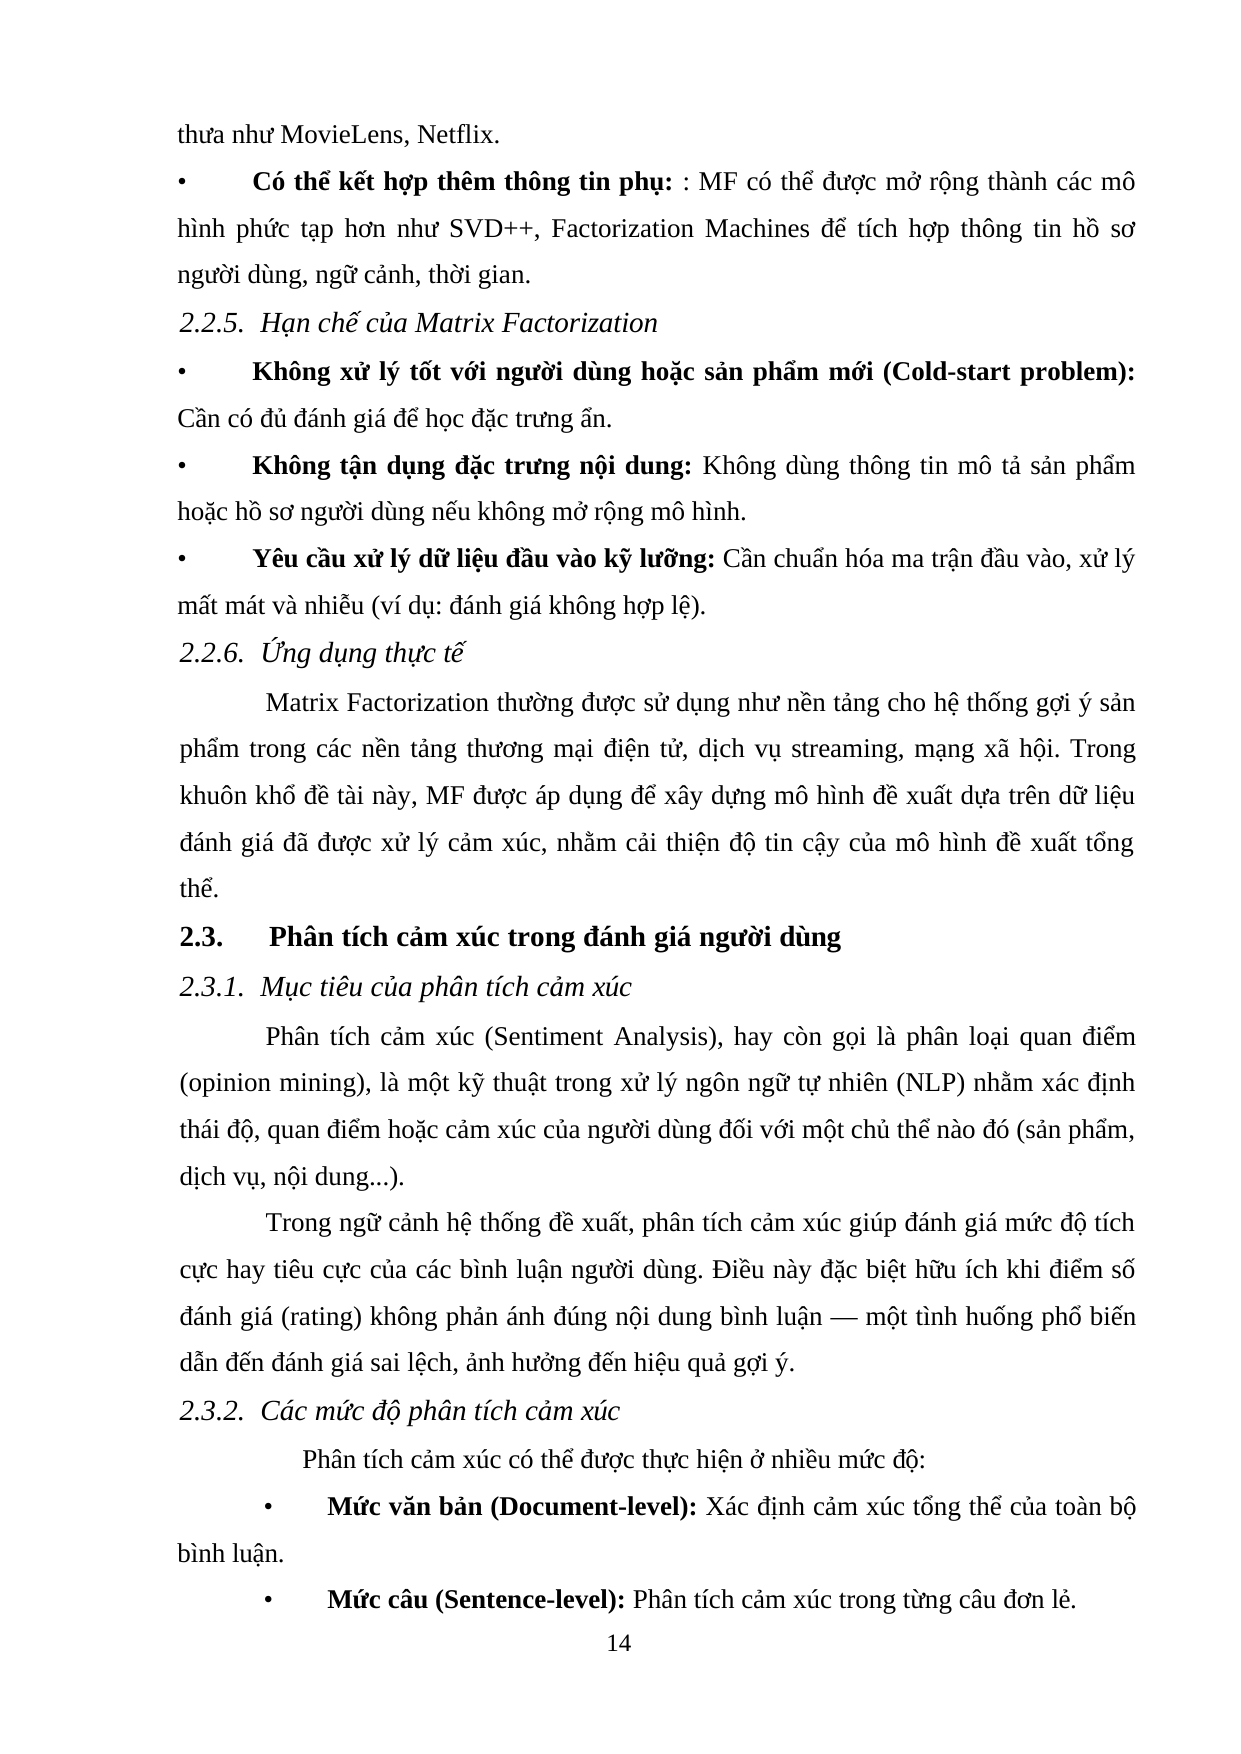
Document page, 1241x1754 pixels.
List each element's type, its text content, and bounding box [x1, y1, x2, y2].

text Trong ngữ cảnh hệ thống đề xuất, phân tích cảm xúc giúp đánh giá mức độ tích cực hay tiêu cực của các bình luận người dùng. Điều này đặc biệt hữu ích khi điểm số đánh giá (rating) không phản ánh đúng nội dung bình luận — một tình huống phổ biến dẫn đến đánh giá sai lệch, ảnh hưởng đến hiệu quả gợi ý. [179, 1206, 1136, 1378]
list Mức câu (Sentence-level): Phân tích cảm xúc trong từng câu đơn lẻ. [177, 1583, 1136, 1614]
subtitle Các mức độ phân tích cảm xúc [179, 1393, 1136, 1427]
list Yêu cầu xử lý dữ liệu đầu vào kỹ lưỡng: Cần chuẩn hóa ma trận đầu vào, xử lý mất mát và nhiễu (ví dụ: đánh giá không hợp lệ). [177, 542, 1136, 620]
list Có thể kết hợp thêm thông tin phụ: : MF có thể được mở rộng thành các mô hình phức tạp hơn như SVD++, Factorization Machines để tích hợp thông tin hồ sơ người dùng, ngữ cảnh, thời gian. [177, 165, 1136, 290]
subtitle Hạn chế của Matrix Factorization [179, 305, 1136, 339]
subtitle Phân tích cảm xúc trong đánh giá người dùng [179, 919, 1136, 953]
subtitle Mục tiêu của phân tích cảm xúc [179, 969, 1136, 1003]
list Không tận dụng đặc trưng nội dung: Không dùng thông tin mô tả sản phẩm hoặc hồ sơ người dùng nếu không mở rộng mô hình. [177, 449, 1136, 527]
subtitle Ứng dụng thực tế [179, 636, 1136, 669]
text Matrix Factorization thường được sử dụng như nền tảng cho hệ thống gợi ý sản phẩm trong các nền tảng thương mại điện tử, dịch vụ streaming, mạng xã hội. Trong khuôn khổ đề tài này, MF được áp dụng để xây dựng mô hình đề xuất dựa trên dữ liệu đánh giá đã được xử lý cảm xúc, nhằm cải thiện độ tin cậy của mô hình đề xuất tổng thể. [179, 686, 1136, 904]
list Mức văn bản (Document-level): Xác định cảm xúc tổng thể của toàn bộ bình luận. [177, 1490, 1136, 1568]
text Phân tích cảm xúc (Sentiment Analysis), hay còn gọi là phân loại quan điểm (opinion mining), là một kỹ thuật trong xử lý ngôn ngữ tự nhiên (NLP) nhằm xác định thái độ, quan điểm hoặc cảm xúc của người dùng đối với một chủ thể nào đó (sản phẩm, dịch vụ, nội dung...). [179, 1020, 1136, 1191]
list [177, 118, 1136, 150]
list Không xử lý tốt với người dùng hoặc sản phẩm mới (Cold-start problem): Cần có đủ đánh giá để học đặc trưng ẩn. [177, 356, 1136, 433]
text Phân tích cảm xúc có thể được thực hiện ở nhiều mức độ: [216, 1443, 1136, 1474]
